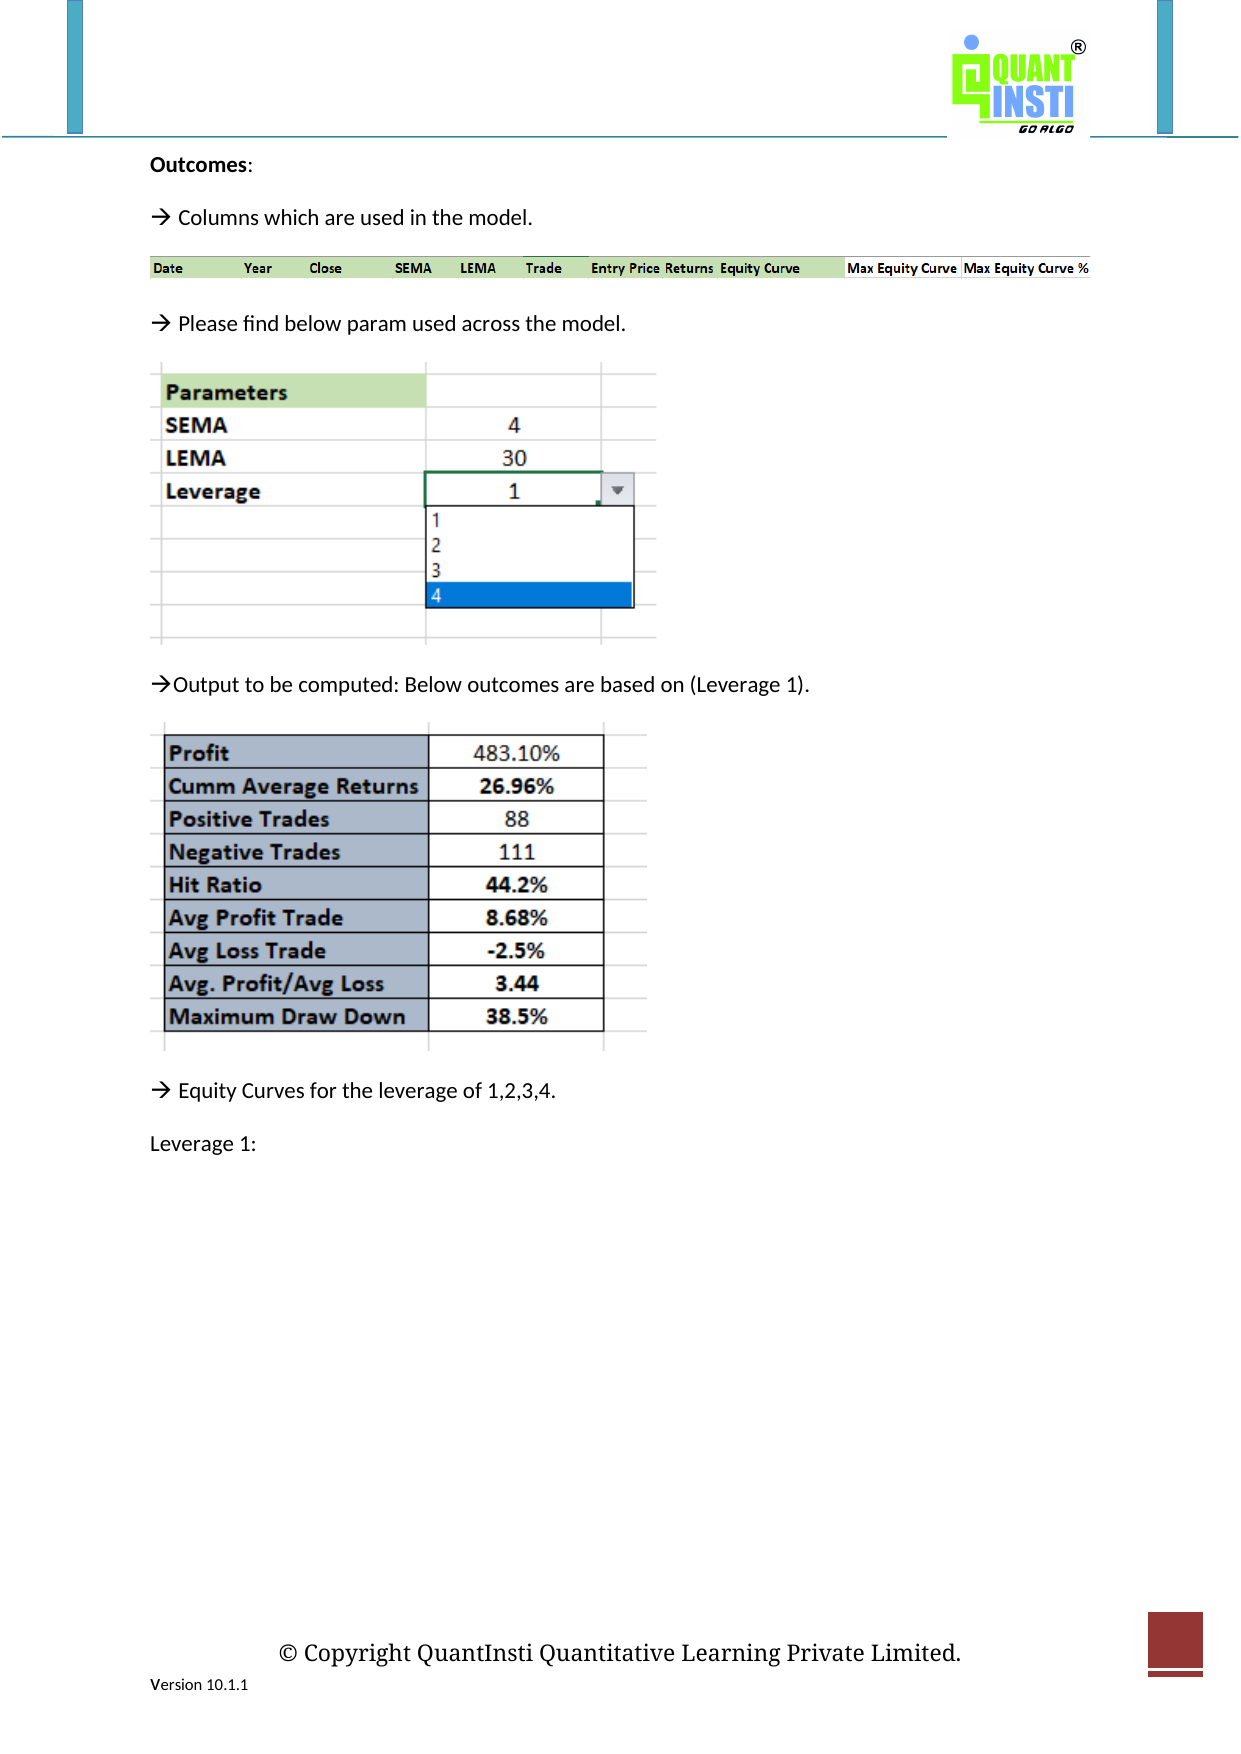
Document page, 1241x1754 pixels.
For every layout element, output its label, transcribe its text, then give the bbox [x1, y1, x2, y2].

text Output to be computed: Below outcomes are based on (Leverage 1). [150, 670, 1090, 698]
text Please find below param used across the model. [150, 309, 1090, 337]
picture [150, 256, 1091, 279]
text Columns which are used in the model. [150, 203, 1090, 231]
text Leverage 1: [150, 1129, 1090, 1157]
picture [150, 362, 657, 645]
text Equity Curves for the leverage of 1,2,3,4. [150, 1076, 1090, 1104]
picture [947, 30, 1091, 140]
picture [150, 722, 647, 1051]
text Outcomes: [150, 150, 1090, 178]
